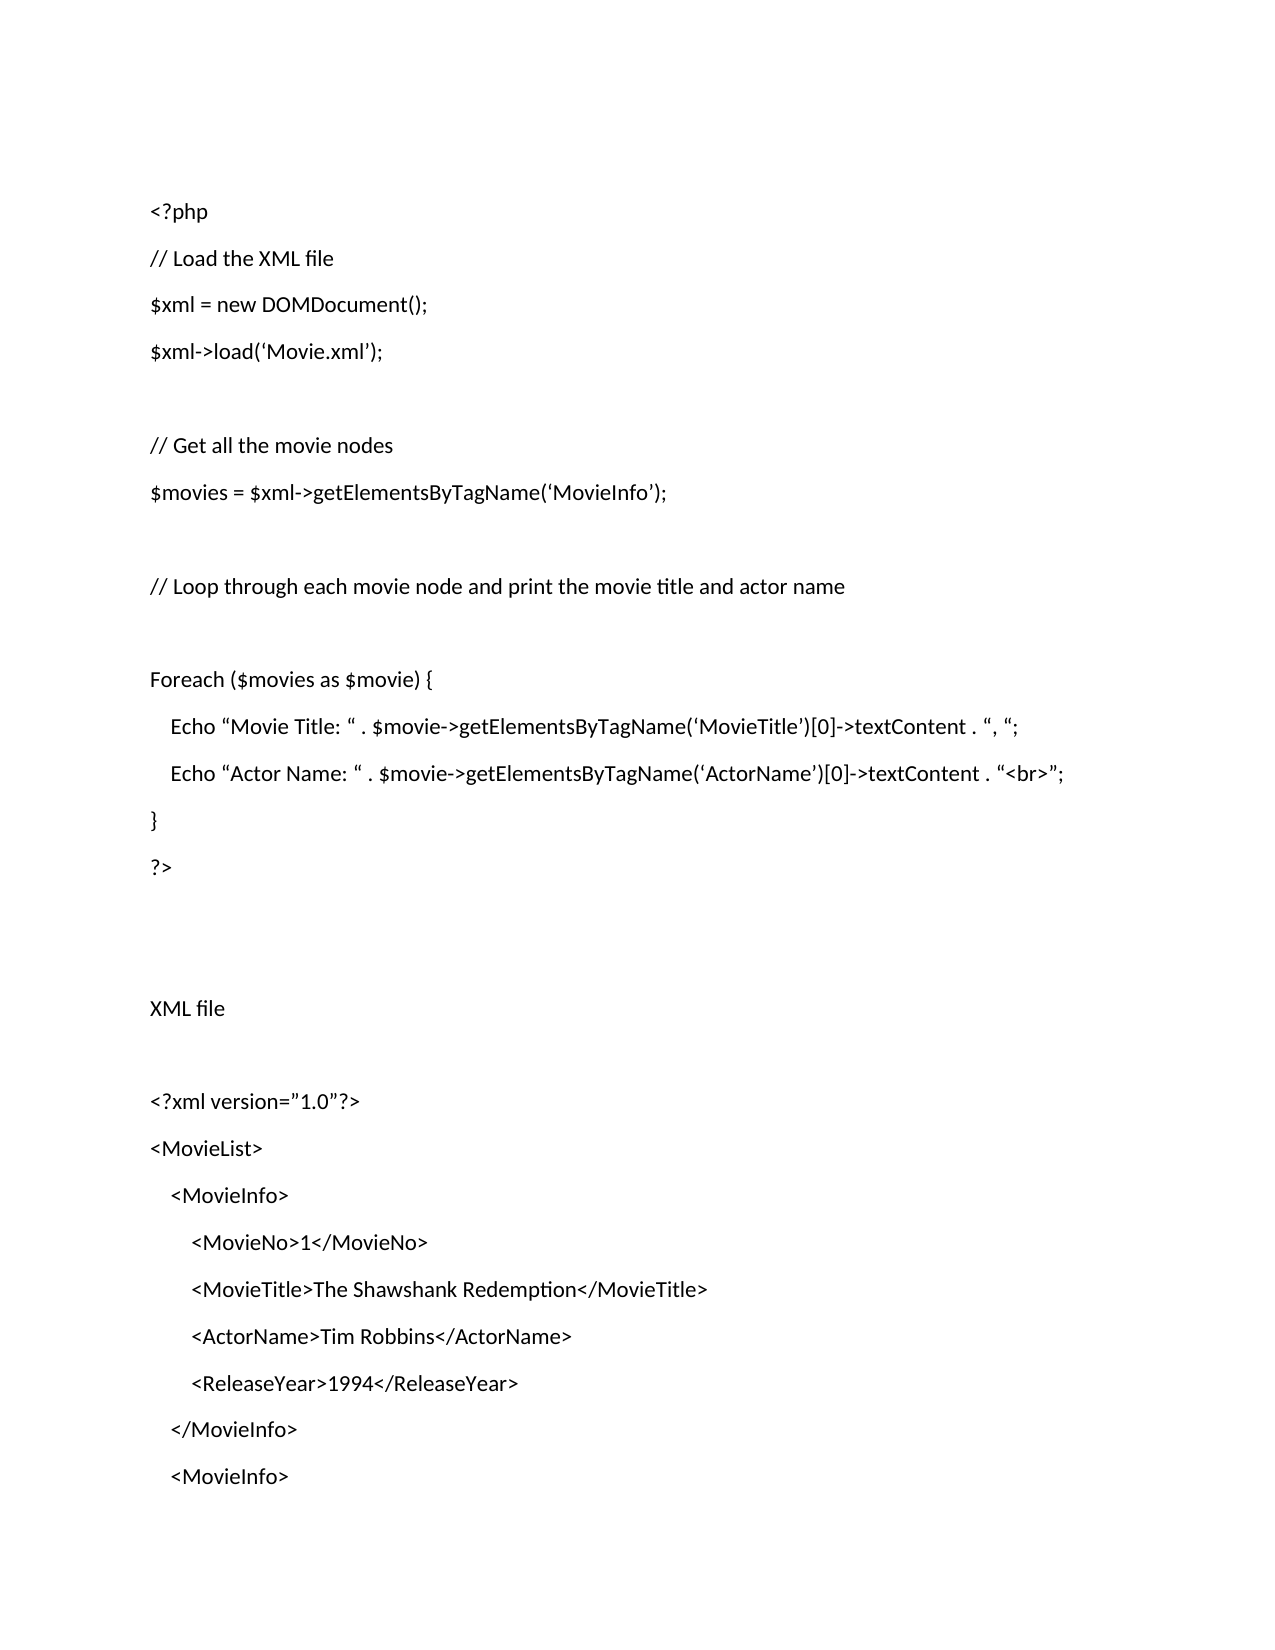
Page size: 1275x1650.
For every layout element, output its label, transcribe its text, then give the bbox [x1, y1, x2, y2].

text Echo “Actor Name: “ . $movie->getElementsByTagName(‘ActorName’)[0]->textContent . “<br>”; [150, 759, 1125, 787]
text <?php [150, 197, 1125, 225]
text </MovieInfo> [150, 1416, 1125, 1444]
text Foreach ($movies as $movie) { [150, 666, 1125, 694]
text $xml = new DOMDocument(); [150, 291, 1125, 319]
text $movies = $xml->getElementsByTagName(‘MovieInfo’); [150, 478, 1125, 506]
text // Get all the movie nodes [150, 431, 1125, 459]
text $xml->load(‘Movie.xml’); [150, 337, 1125, 366]
text // Load the XML file [150, 244, 1125, 272]
text // Loop through each movie node and print the movie title and actor name [150, 572, 1125, 600]
text <MovieTitle>The Shawshank Redemption</MovieTitle> [150, 1275, 1125, 1303]
text <ActorName>Tim Robbins</ActorName> [150, 1322, 1125, 1350]
text <MovieList> [150, 1134, 1125, 1162]
text <?xml version=”1.0”?> [150, 1087, 1125, 1116]
text Echo “Movie Title: “ . $movie->getElementsByTagName(‘MovieTitle’)[0]->textContent . “, “; [150, 712, 1125, 741]
text XML file [150, 994, 1125, 1022]
text } [150, 806, 1125, 834]
text ?> [150, 853, 1125, 881]
text <MovieInfo> [150, 1181, 1125, 1209]
text <MovieInfo> [150, 1462, 1125, 1491]
text <MovieNo>1</MovieNo> [150, 1228, 1125, 1256]
text <ReleaseYear>1994</ReleaseYear> [150, 1369, 1125, 1397]
